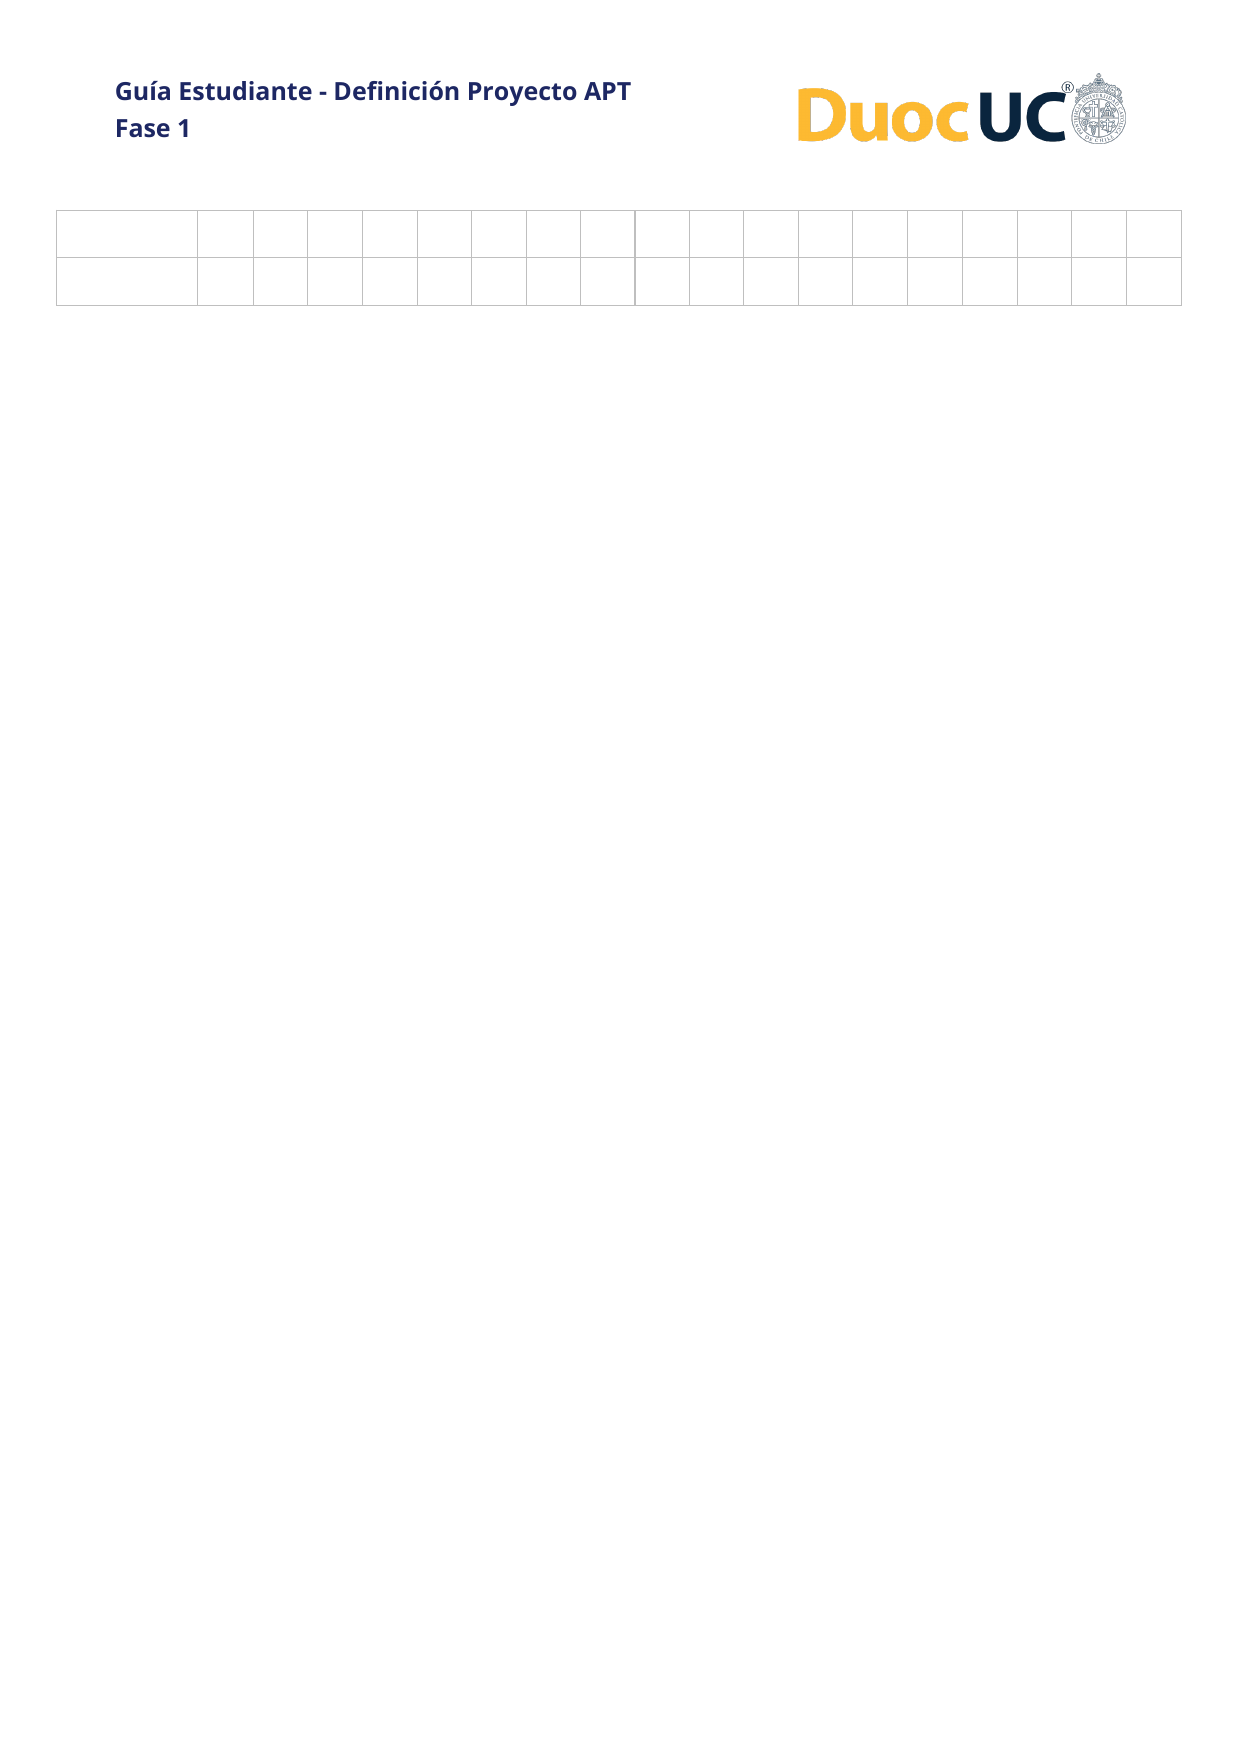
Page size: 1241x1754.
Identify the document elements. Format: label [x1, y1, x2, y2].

table_cell [853, 258, 907, 305]
table_cell [363, 211, 417, 257]
table_cell [799, 258, 852, 305]
table_cell [57, 258, 197, 305]
table_cell [581, 211, 634, 257]
table_cell [1018, 258, 1071, 305]
table_cell [690, 258, 743, 305]
table_cell [57, 211, 197, 257]
table_cell [527, 258, 580, 305]
table_cell [690, 211, 743, 257]
table_cell [363, 258, 417, 305]
table_cell [744, 258, 798, 305]
table_cell [853, 211, 907, 257]
table_cell [1127, 211, 1181, 257]
table_cell [908, 211, 962, 257]
table_cell [1018, 211, 1071, 257]
table_cell [418, 258, 471, 305]
table_cell [254, 211, 307, 257]
table_cell [308, 258, 362, 305]
table_cell [418, 211, 471, 257]
table_cell [527, 211, 580, 257]
table_cell [636, 211, 689, 257]
table_cell [1127, 258, 1181, 305]
table_cell [472, 258, 526, 305]
table_cell [254, 258, 307, 305]
table_cell [799, 211, 852, 257]
table_cell [1072, 211, 1126, 257]
table_cell [963, 258, 1017, 305]
table_cell [308, 211, 362, 257]
table_cell [472, 211, 526, 257]
table_cell [963, 211, 1017, 257]
table_cell [908, 258, 962, 305]
picture [798, 73, 1126, 144]
table_cell [581, 258, 634, 305]
table_cell [636, 258, 689, 305]
table_cell [198, 211, 253, 257]
table_cell [744, 211, 798, 257]
table_cell [1072, 258, 1126, 305]
table_cell [198, 258, 253, 305]
